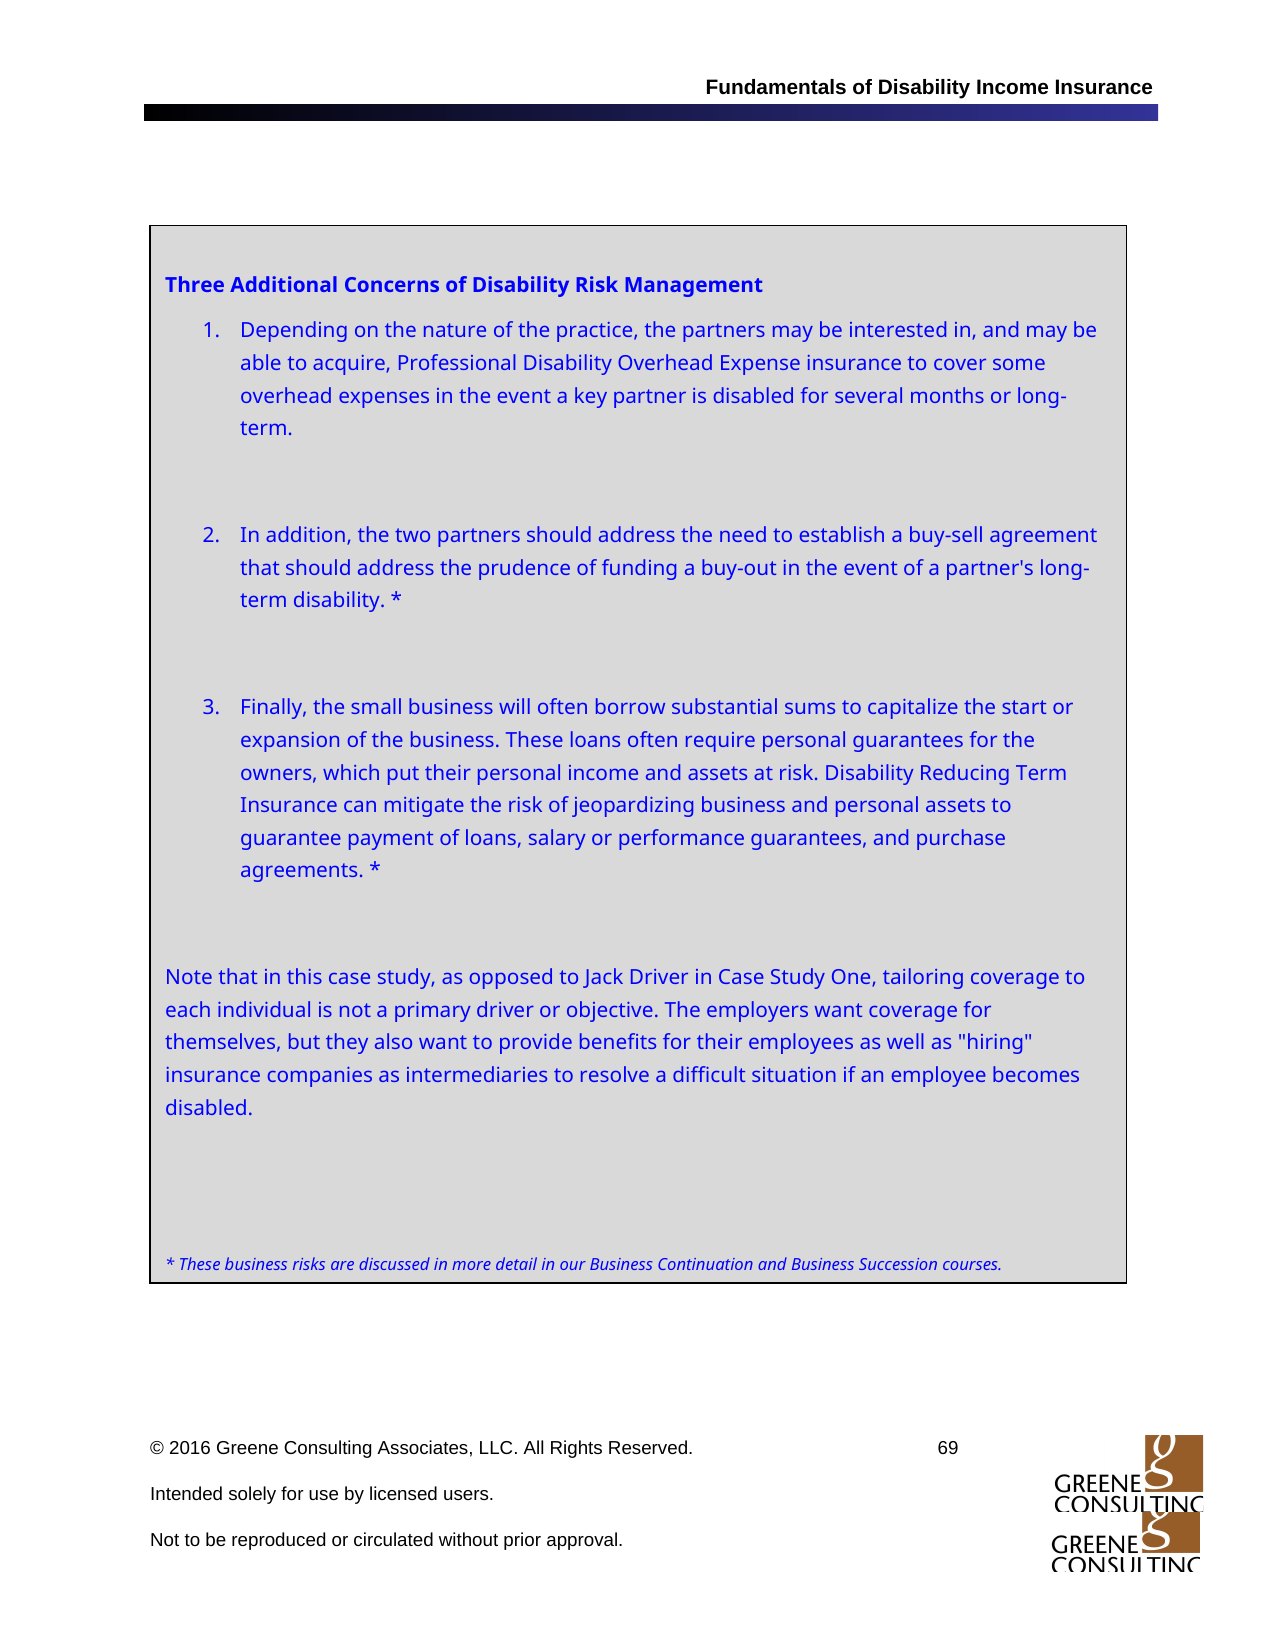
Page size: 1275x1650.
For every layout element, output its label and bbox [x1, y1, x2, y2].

picture [1050, 1435, 1203, 1572]
